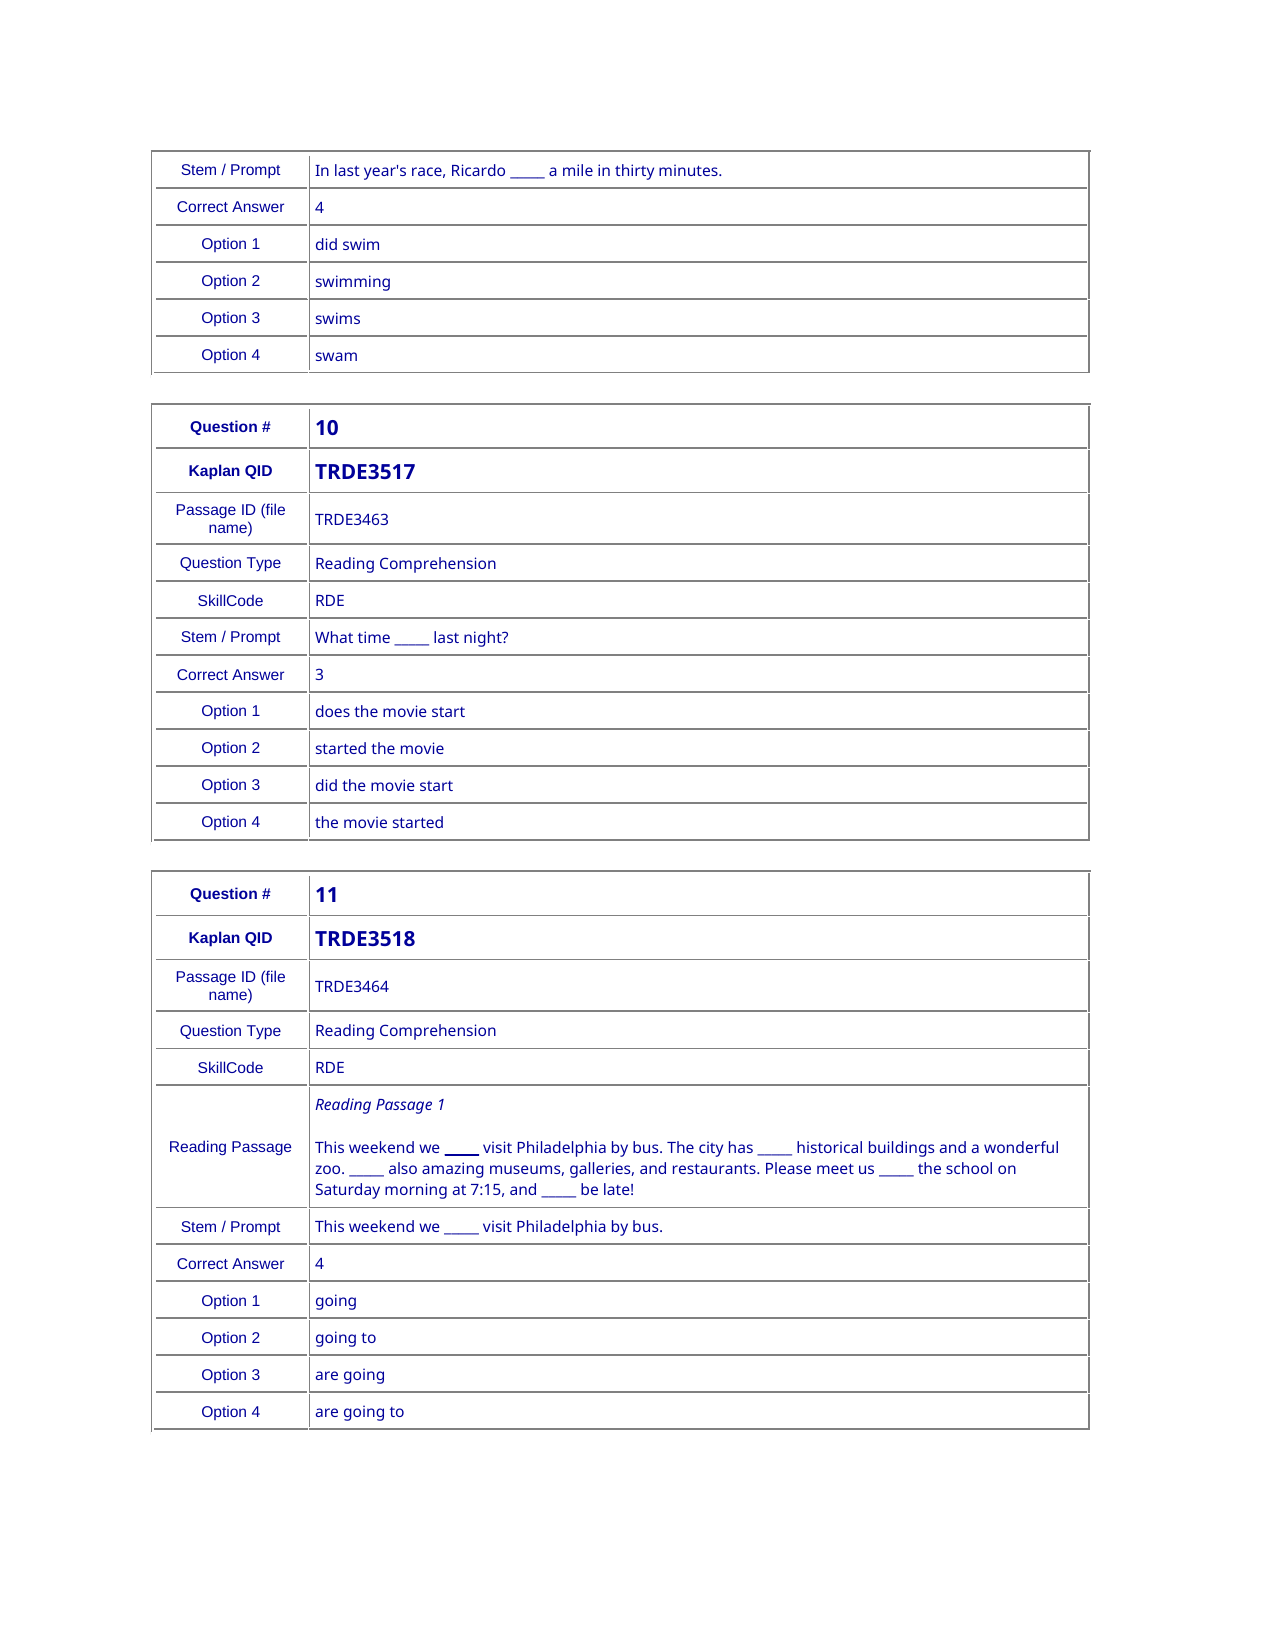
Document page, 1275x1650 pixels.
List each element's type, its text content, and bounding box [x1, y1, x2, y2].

table_cell Kaplan QID [154, 915, 307, 959]
table_cell Option 4 [154, 335, 308, 372]
table_cell 4 [310, 1243, 1089, 1280]
table_cell TRDE3464 [309, 959, 1090, 1010]
table_header Question # [154, 874, 308, 914]
table_cell 4 [310, 187, 1088, 224]
table_cell swims [310, 298, 1090, 335]
table_cell RDE [310, 580, 1089, 617]
table_cell Kaplan QID [154, 447, 307, 491]
table_cell are going [310, 1354, 1089, 1391]
table_cell the movie started [309, 802, 1088, 839]
table_cell Option 2 [154, 728, 307, 765]
table_cell This weekend we _____ visit Philadelphia by bus. [310, 1206, 1089, 1243]
table_cell SkillCode [154, 580, 307, 617]
table_cell Option 2 [154, 1317, 307, 1354]
table_cell Passage ID (file name) [154, 491, 307, 543]
table_cell 3 [310, 654, 1089, 691]
table_cell RDE [310, 1048, 1089, 1084]
table_cell swimming [310, 261, 1088, 298]
table_cell Option 1 [154, 691, 307, 728]
table_cell TRDE3517 [310, 447, 1089, 491]
table_cell Option 2 [154, 261, 307, 298]
table_cell started the movie [310, 728, 1089, 765]
table_cell Question Type [154, 543, 307, 580]
table_cell Stem / Prompt [154, 617, 307, 654]
table_cell Stem / Prompt [154, 1206, 307, 1243]
table_cell TRDE3463 [310, 491, 1089, 543]
table_cell Option 1 [154, 224, 307, 261]
table_cell did swim [310, 224, 1088, 261]
table_cell Correct Answer [154, 654, 307, 691]
table_cell Stem / Prompt [154, 153, 308, 187]
table_header 10 [309, 407, 1088, 447]
table_header Question # [154, 407, 308, 447]
table_cell Option 4 [154, 1391, 308, 1428]
table_cell Option 3 [154, 1354, 307, 1391]
table_cell does the movie start [310, 691, 1089, 728]
table_cell SkillCode [154, 1048, 307, 1084]
table_cell Correct Answer [154, 187, 307, 224]
table_cell Option 1 [154, 1280, 307, 1317]
table_cell going [310, 1280, 1089, 1317]
table_cell Reading Comprehension [310, 543, 1089, 580]
table_cell In last year's race, Ricardo _____ a mile in thirty minutes. [309, 153, 1088, 187]
table_cell Reading Passage [154, 1084, 307, 1206]
table_cell Option 3 [152, 298, 307, 335]
table_cell Question Type [154, 1010, 307, 1047]
table_cell TRDE3518 [310, 915, 1089, 959]
table_cell Reading Comprehension [310, 1010, 1089, 1047]
table_cell going to [310, 1317, 1089, 1354]
table_header 11 [309, 874, 1088, 914]
table_cell swam [309, 335, 1088, 372]
table_cell are going to [309, 1391, 1089, 1428]
table_cell What time _____ last night? [310, 617, 1089, 654]
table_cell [310, 1084, 1089, 1206]
table_cell Option 4 [154, 802, 308, 839]
table_cell did the movie start [310, 765, 1089, 802]
table_cell Option 3 [154, 765, 307, 802]
table_cell Correct Answer [154, 1243, 307, 1280]
table_cell Passage ID (file name) [152, 959, 308, 1010]
